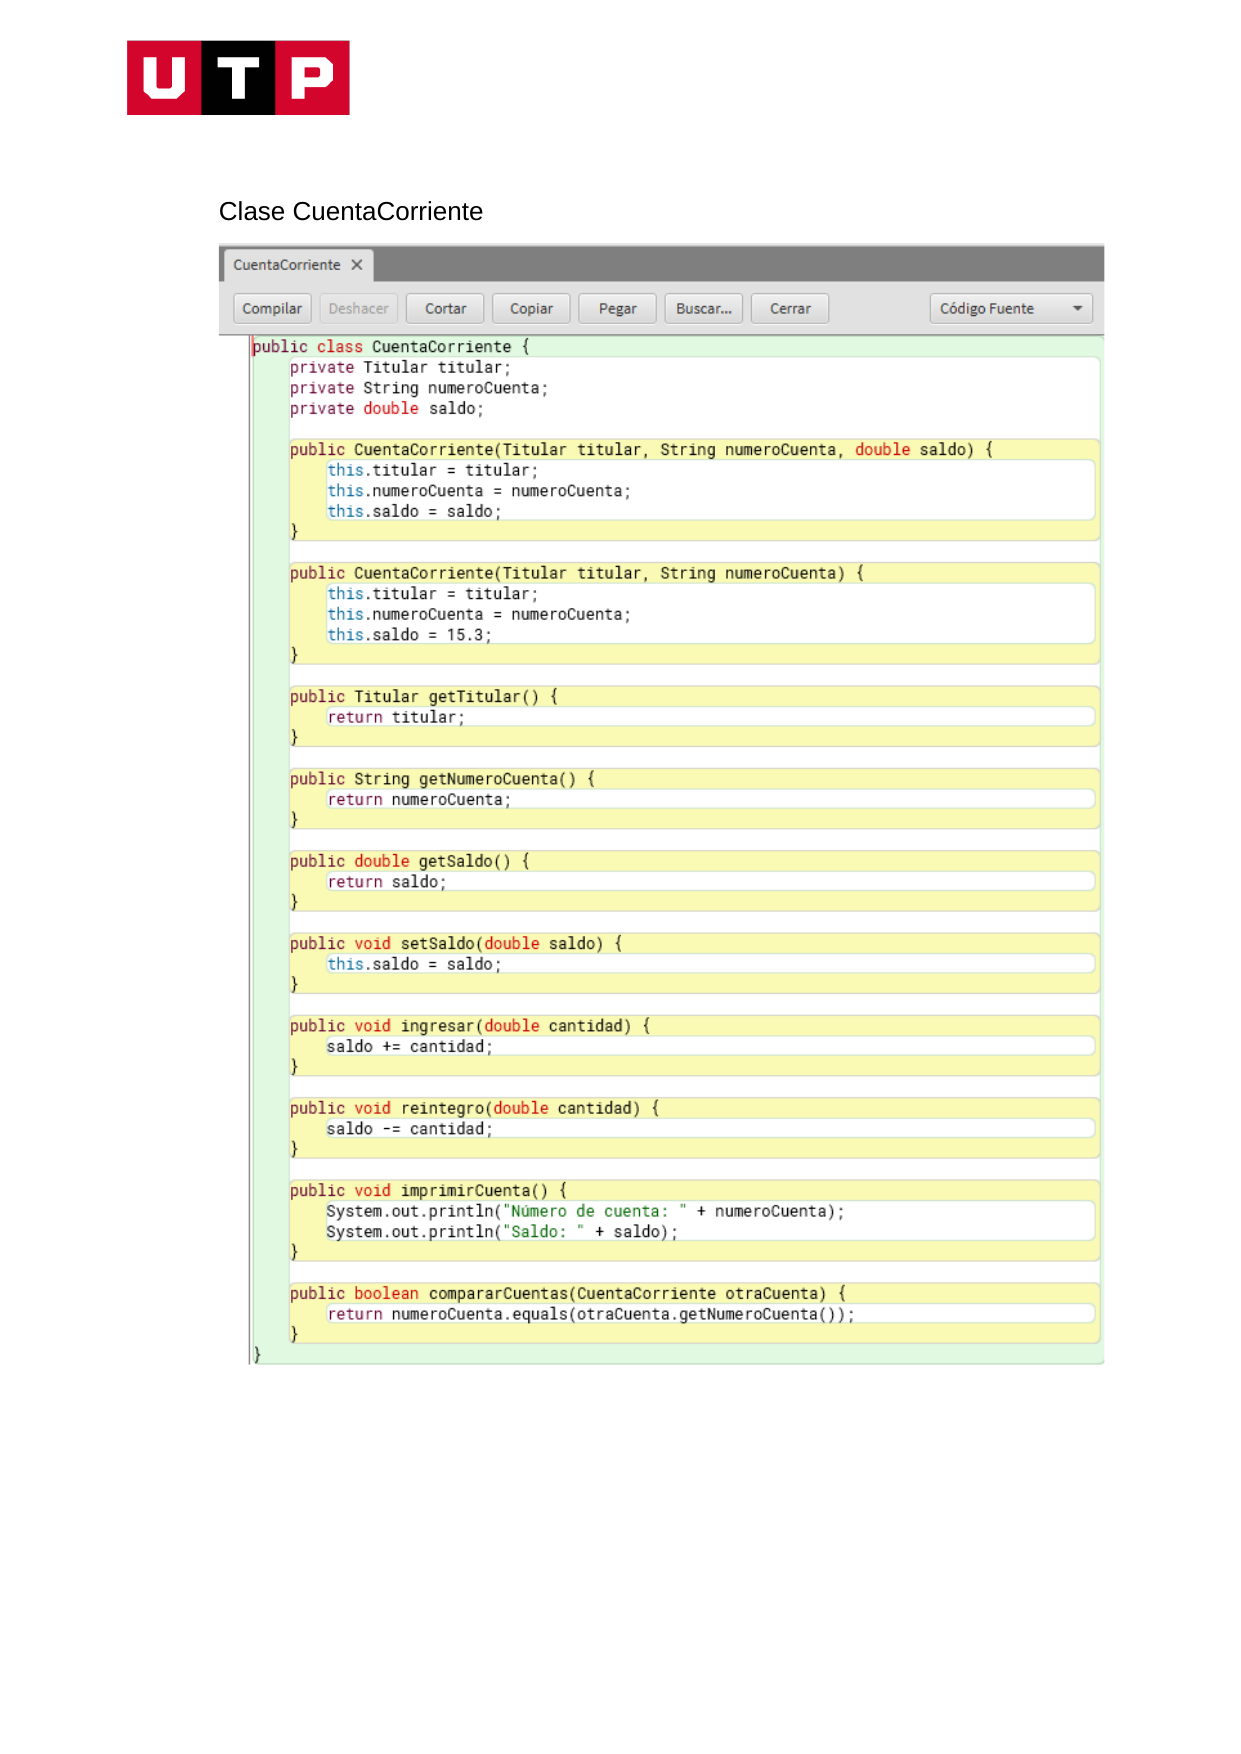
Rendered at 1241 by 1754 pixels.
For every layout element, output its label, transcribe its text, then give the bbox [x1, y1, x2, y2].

picture [218, 243, 1105, 1375]
picture [117, 33, 356, 121]
text Clase CuentaCorriente [201, 196, 1056, 226]
